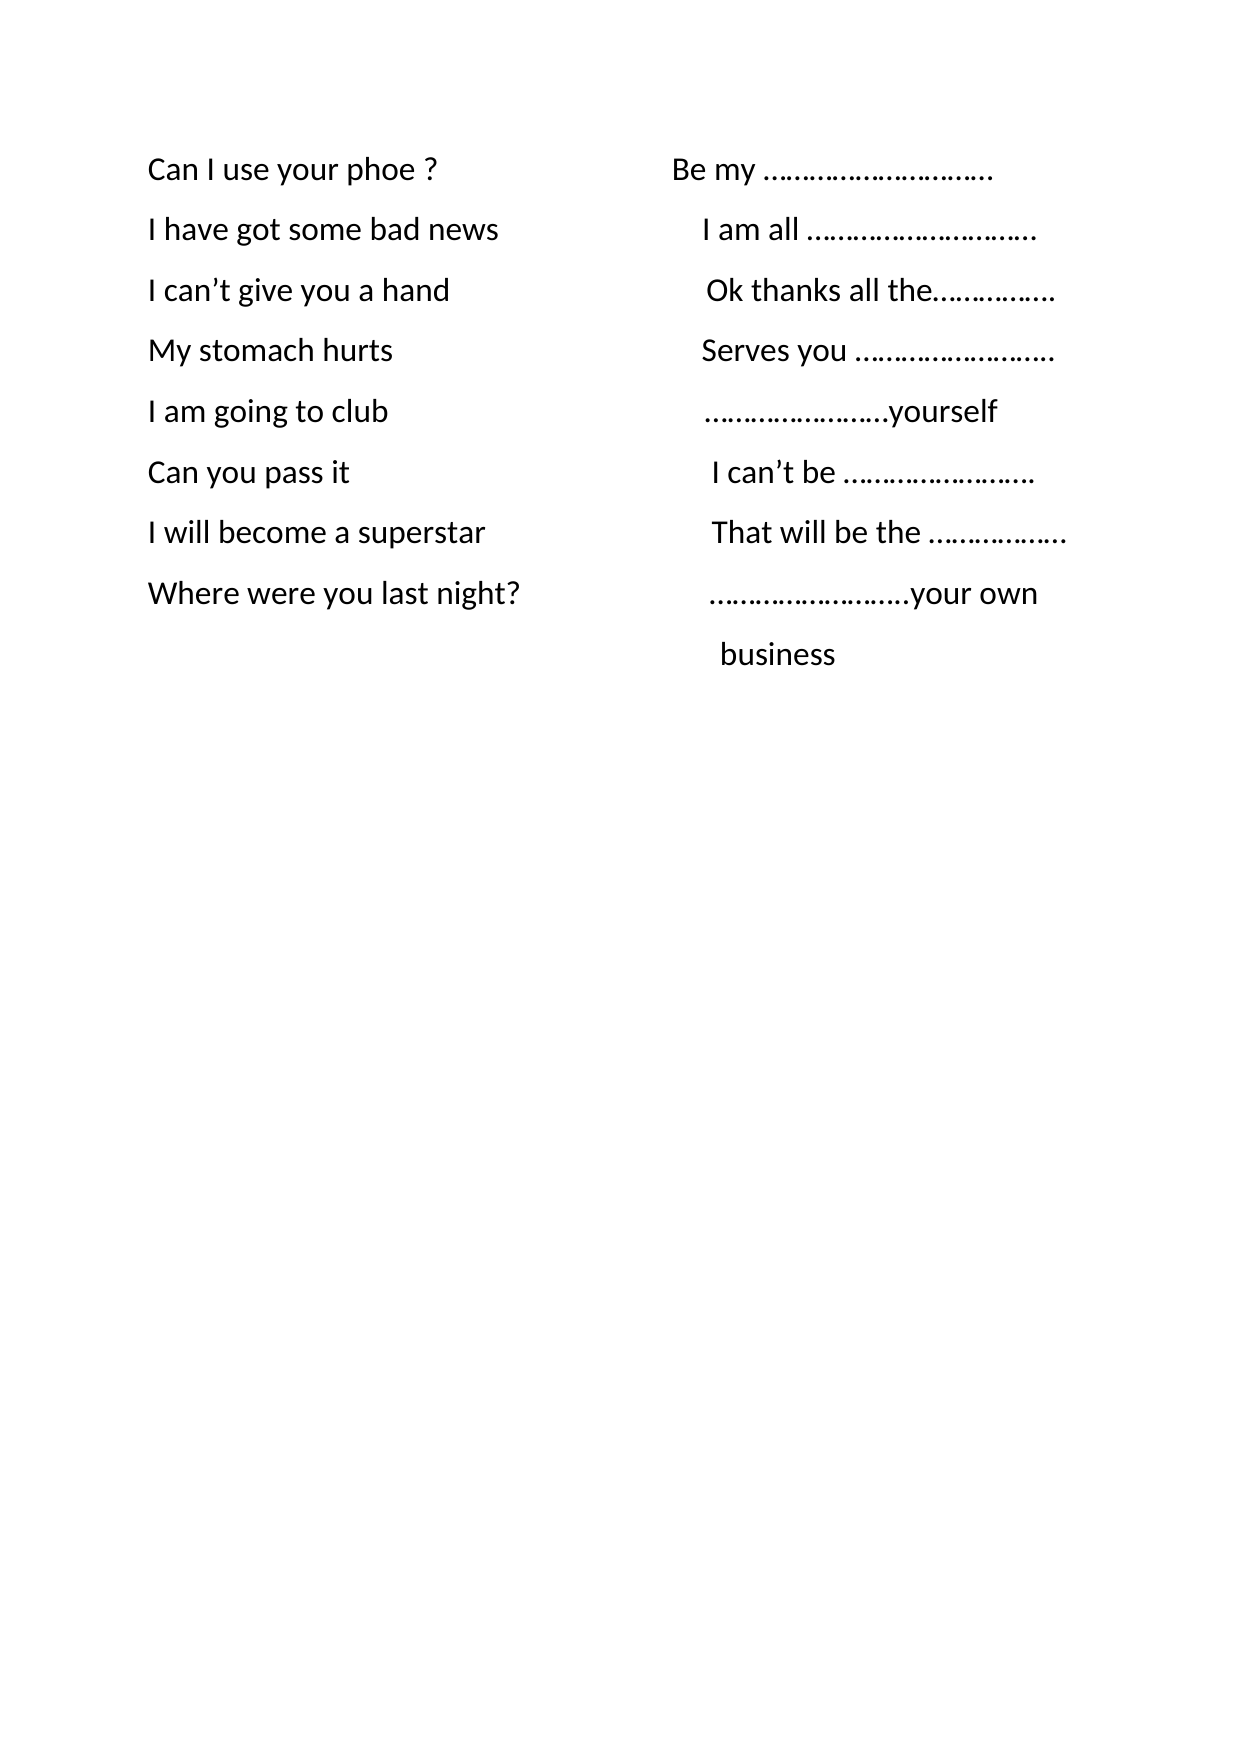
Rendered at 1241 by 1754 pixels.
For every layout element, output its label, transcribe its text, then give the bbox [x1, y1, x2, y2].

text I am going to club ……………………yourself [148, 390, 1093, 431]
text I will become a superstar That will be the ……………… [148, 511, 1093, 552]
text My stomach hurts Serves you …………………….. [148, 329, 1093, 370]
text I can’t give you a hand Ok thanks all the……………. [148, 269, 1093, 309]
text Where were you last night? ……………………..your own [148, 572, 1093, 613]
text I have got some bad news I am all ………………………… [148, 208, 1093, 249]
text Can you pass it I can’t be ……………………. [148, 451, 1093, 491]
text business [148, 633, 1093, 673]
text Can I use your phoe ? Be my ………………………… [148, 148, 1093, 188]
